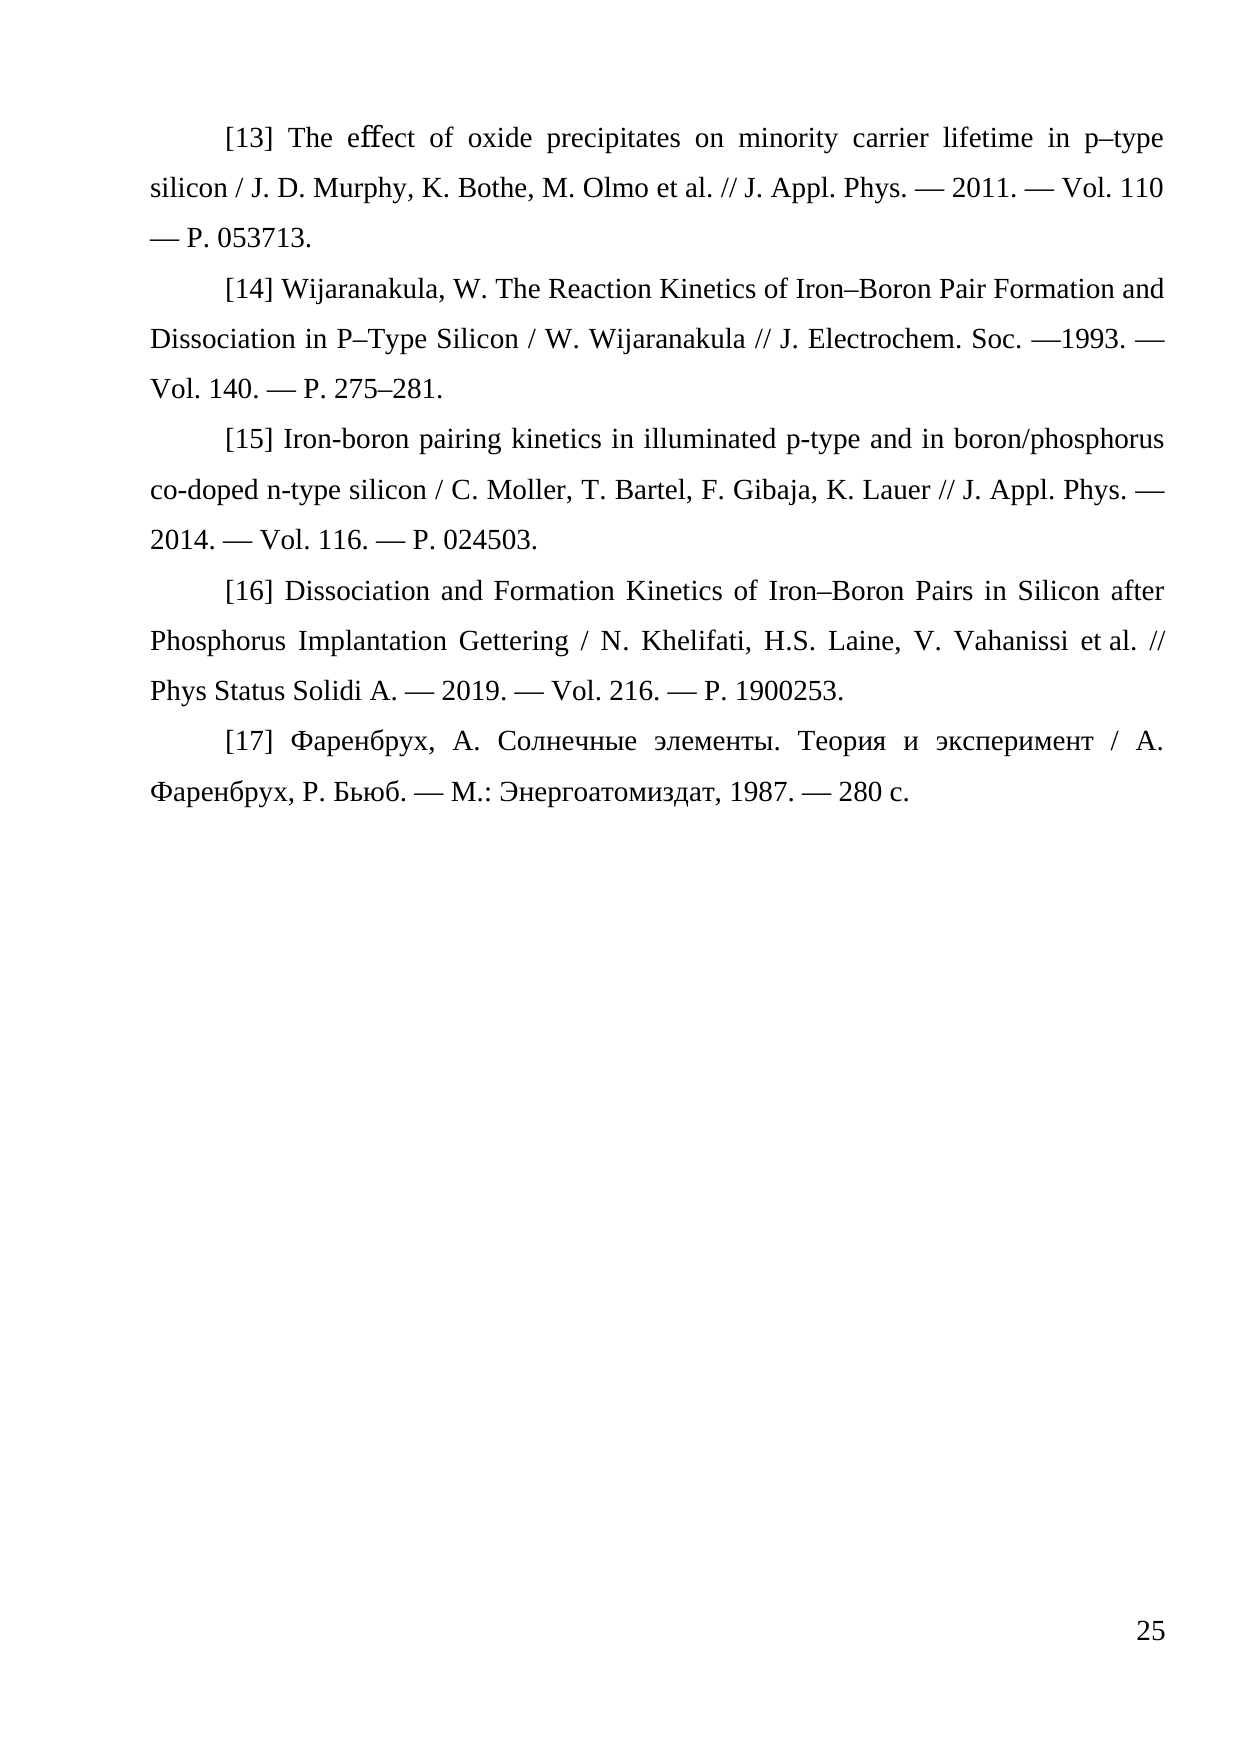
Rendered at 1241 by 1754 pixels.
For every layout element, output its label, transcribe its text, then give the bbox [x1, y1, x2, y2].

text [15] Iron-boron pairing kinetics in illuminated p-type and in boron/phosphorus co-doped n-type silicon / C. Moller, T. Bartel, F. Gibaja, K. Lauer // J. Appl. Phys. — 2014. — Vol. 116. — P. 024503. [150, 422, 1165, 556]
text [16] Dissociation and Formation Kinetics of Iron–Boron Pairs in Silicon after Phosphorus Implantation Gettering / N. Khelifati, H.S. Laine, V. Vahanissi et al. // Phys Status Solidi A. — 2019. — Vol. 216. — P. 1900253. [150, 573, 1165, 707]
text [17] Фаренбрух, А. Солнечные элементы. Теория и эксперимент / А. Фаренбрух, Р. Бьюб. — M.: Энергоатомиздат, 1987. — 280 с. [150, 723, 1165, 807]
text [14] Wijaranakula, W. The Reaction Kinetics of Iron–Boron Pair Formation and Dissociation in P–Type Silicon / W. Wijaranakula // J. Electrochem. Soc. —1993. — Vol. 140. — P. 275–281. [150, 271, 1165, 405]
text [13] The eﬀect of oxide precipitates on minority carrier lifetime in p–type silicon / J. D. Murphy, K. Bothe, M. Olmo et al. // J. Appl. Phys. — 2011. — Vol. 110 — P. 053713. [150, 118, 1165, 254]
